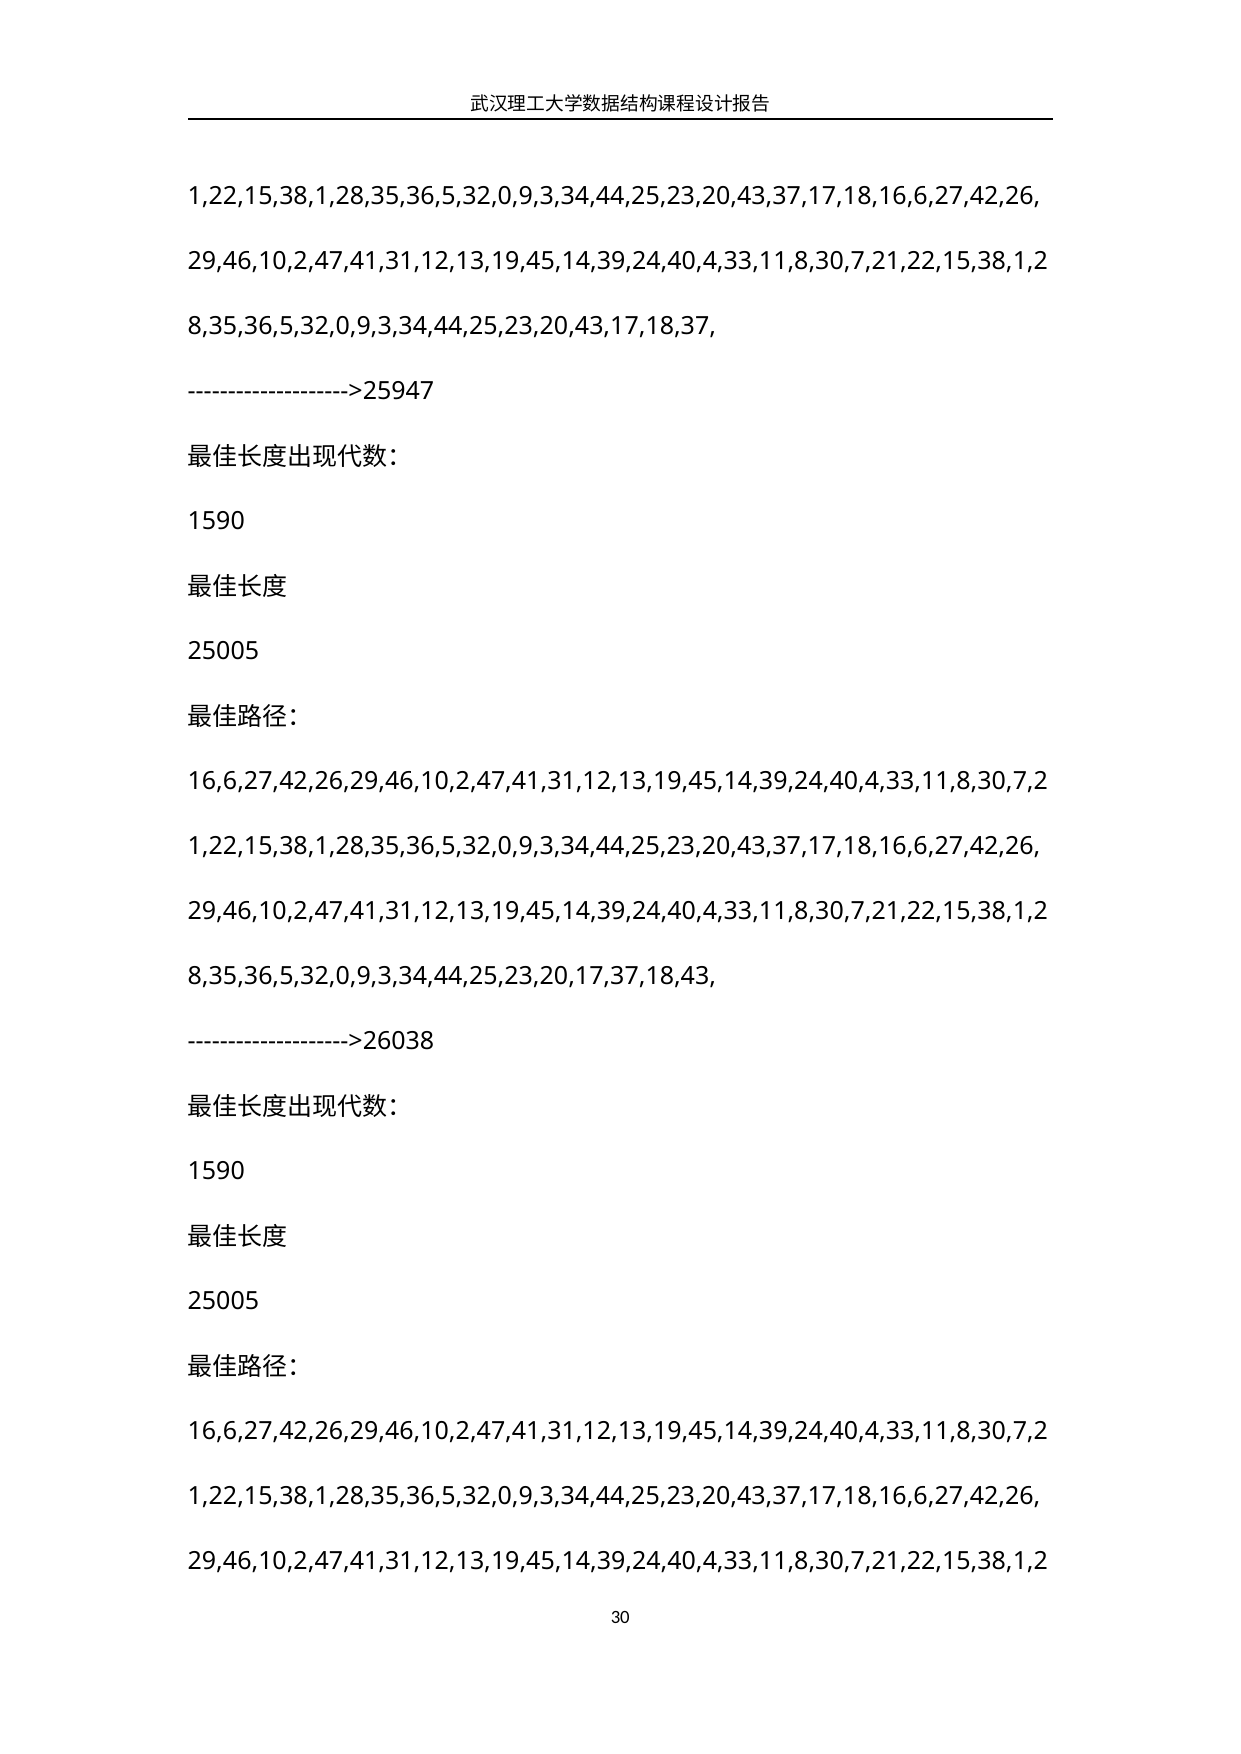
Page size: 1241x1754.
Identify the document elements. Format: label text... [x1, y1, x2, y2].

text 最佳路径： [187, 682, 1053, 747]
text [187, 1397, 1053, 1592]
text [187, 162, 1053, 357]
text 最佳长度出现代数： [187, 1072, 1053, 1137]
text 16,6,27,42,26,29,46,10,2,47,41,31,12,13,19,45,14,39,24,40,4,33,11,8,30,7,21,22,15,38,1,28,35,36,5,32,0,9,3,34,44,25,23,20,43,37,17,18,16,6,27,42,26,29,46,10,2,47,41,31,12,13,19,45,14,39,24,40,4,33,11,8,30,7,21,22,15,38,1,28,35,36,5,32,0,9,3,34,44,25,23,20,17,37,18,43, [187, 747, 1053, 1007]
text 最佳长度出现代数： [187, 422, 1053, 487]
text 最佳长度 [187, 1202, 1053, 1267]
text 25005 [187, 617, 1053, 682]
text 最佳路径： [187, 1332, 1053, 1397]
text -------------------->26038 [187, 1007, 1053, 1072]
text 1590 [187, 1137, 1053, 1202]
text 1590 [187, 487, 1053, 552]
text 最佳长度 [187, 552, 1053, 617]
text 25005 [187, 1267, 1053, 1332]
text -------------------->25947 [187, 357, 1053, 422]
